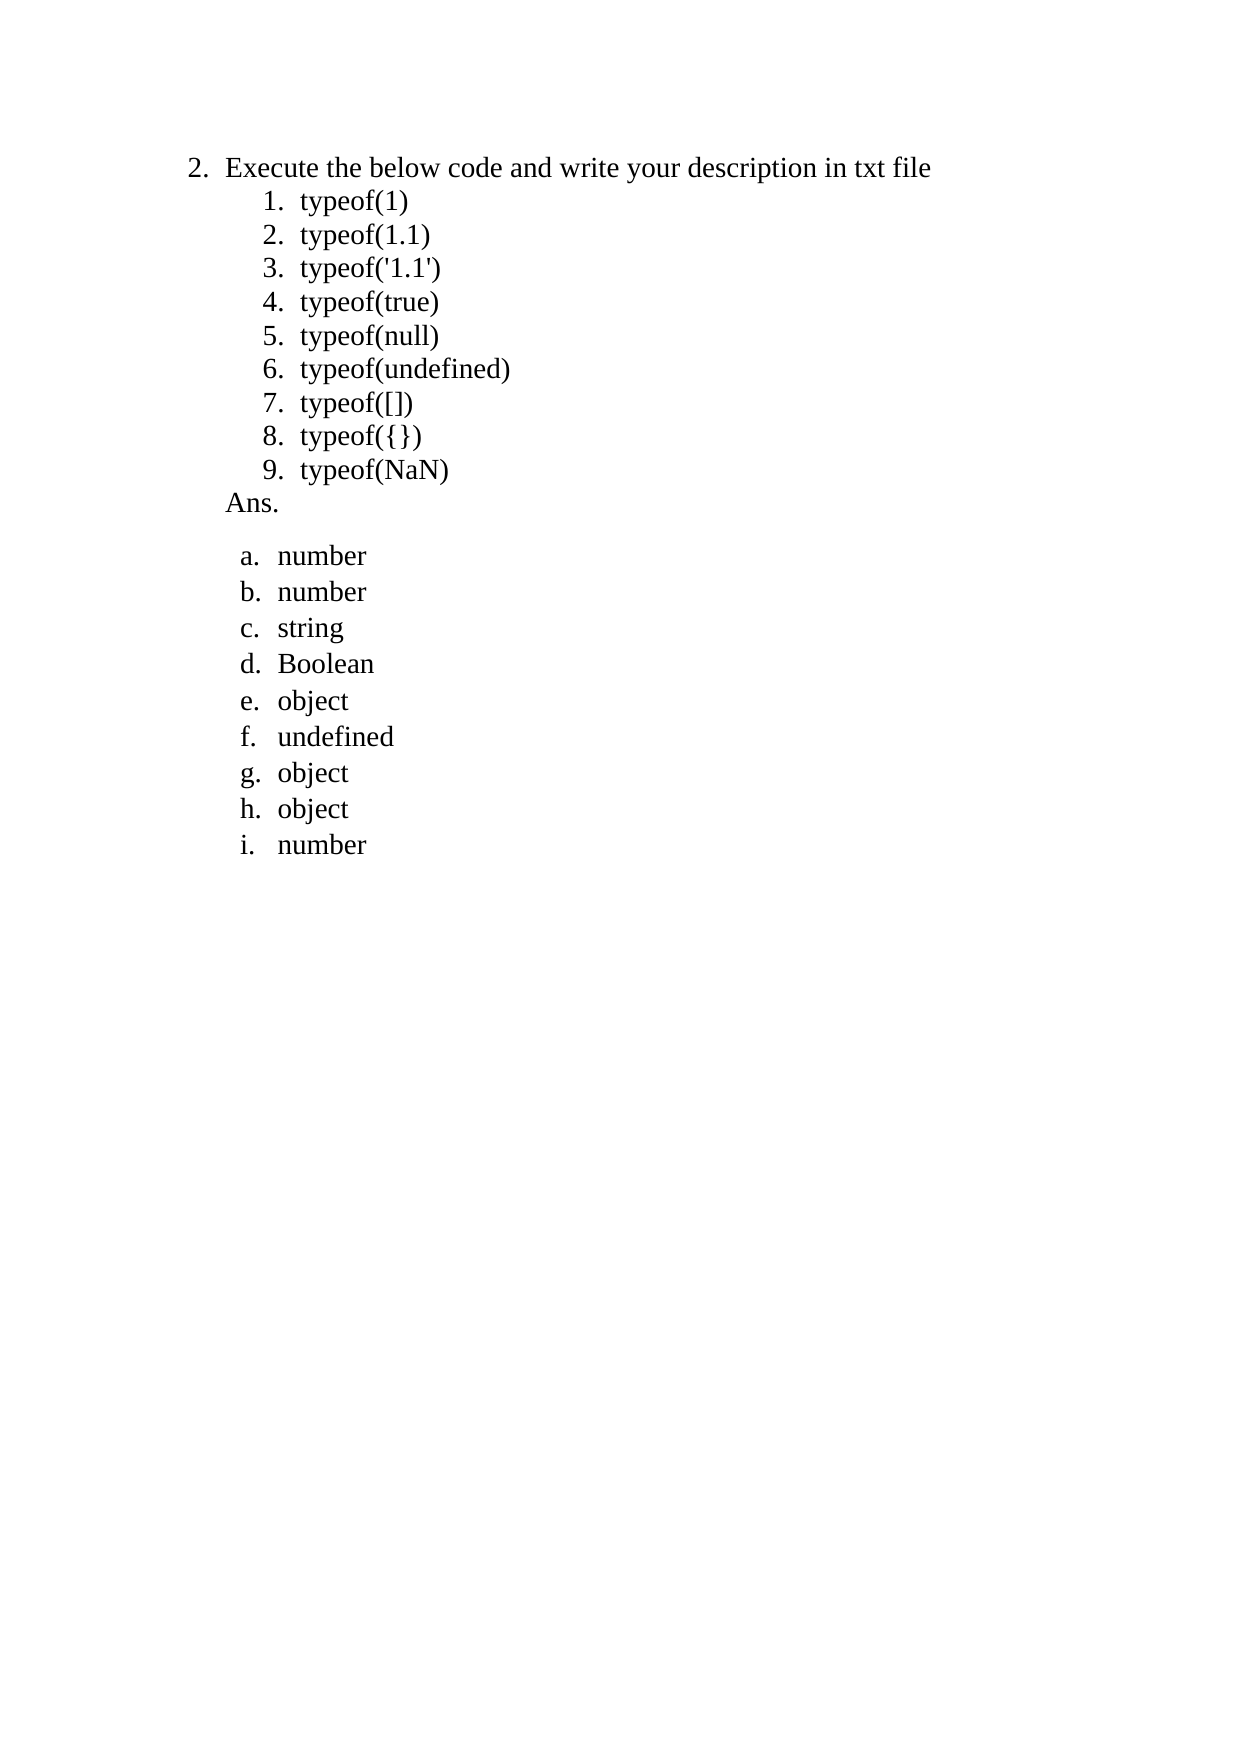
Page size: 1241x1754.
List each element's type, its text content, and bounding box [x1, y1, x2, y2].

list Boolean [240, 647, 1090, 680]
list typeof({}) [262, 418, 1090, 452]
list number [240, 538, 1090, 572]
list object [240, 683, 1090, 716]
list typeof(true) [262, 284, 1090, 318]
list undefined [240, 719, 1090, 752]
list string [240, 611, 1090, 644]
list typeof(1.1) [262, 217, 1090, 251]
text Ans. [150, 485, 1090, 519]
list typeof(null) [262, 318, 1090, 351]
list typeof(NaN) [262, 452, 1090, 485]
list typeof(1) [262, 183, 1090, 217]
list typeof([]) [262, 385, 1090, 418]
list object [240, 755, 1090, 789]
list number [240, 574, 1090, 608]
list object [240, 791, 1090, 825]
list number [240, 827, 1090, 861]
list typeof('1.1') [262, 251, 1090, 284]
list Execute the below code and write your description in txt file [187, 150, 1090, 183]
list typeof(undefined) [262, 351, 1090, 385]
